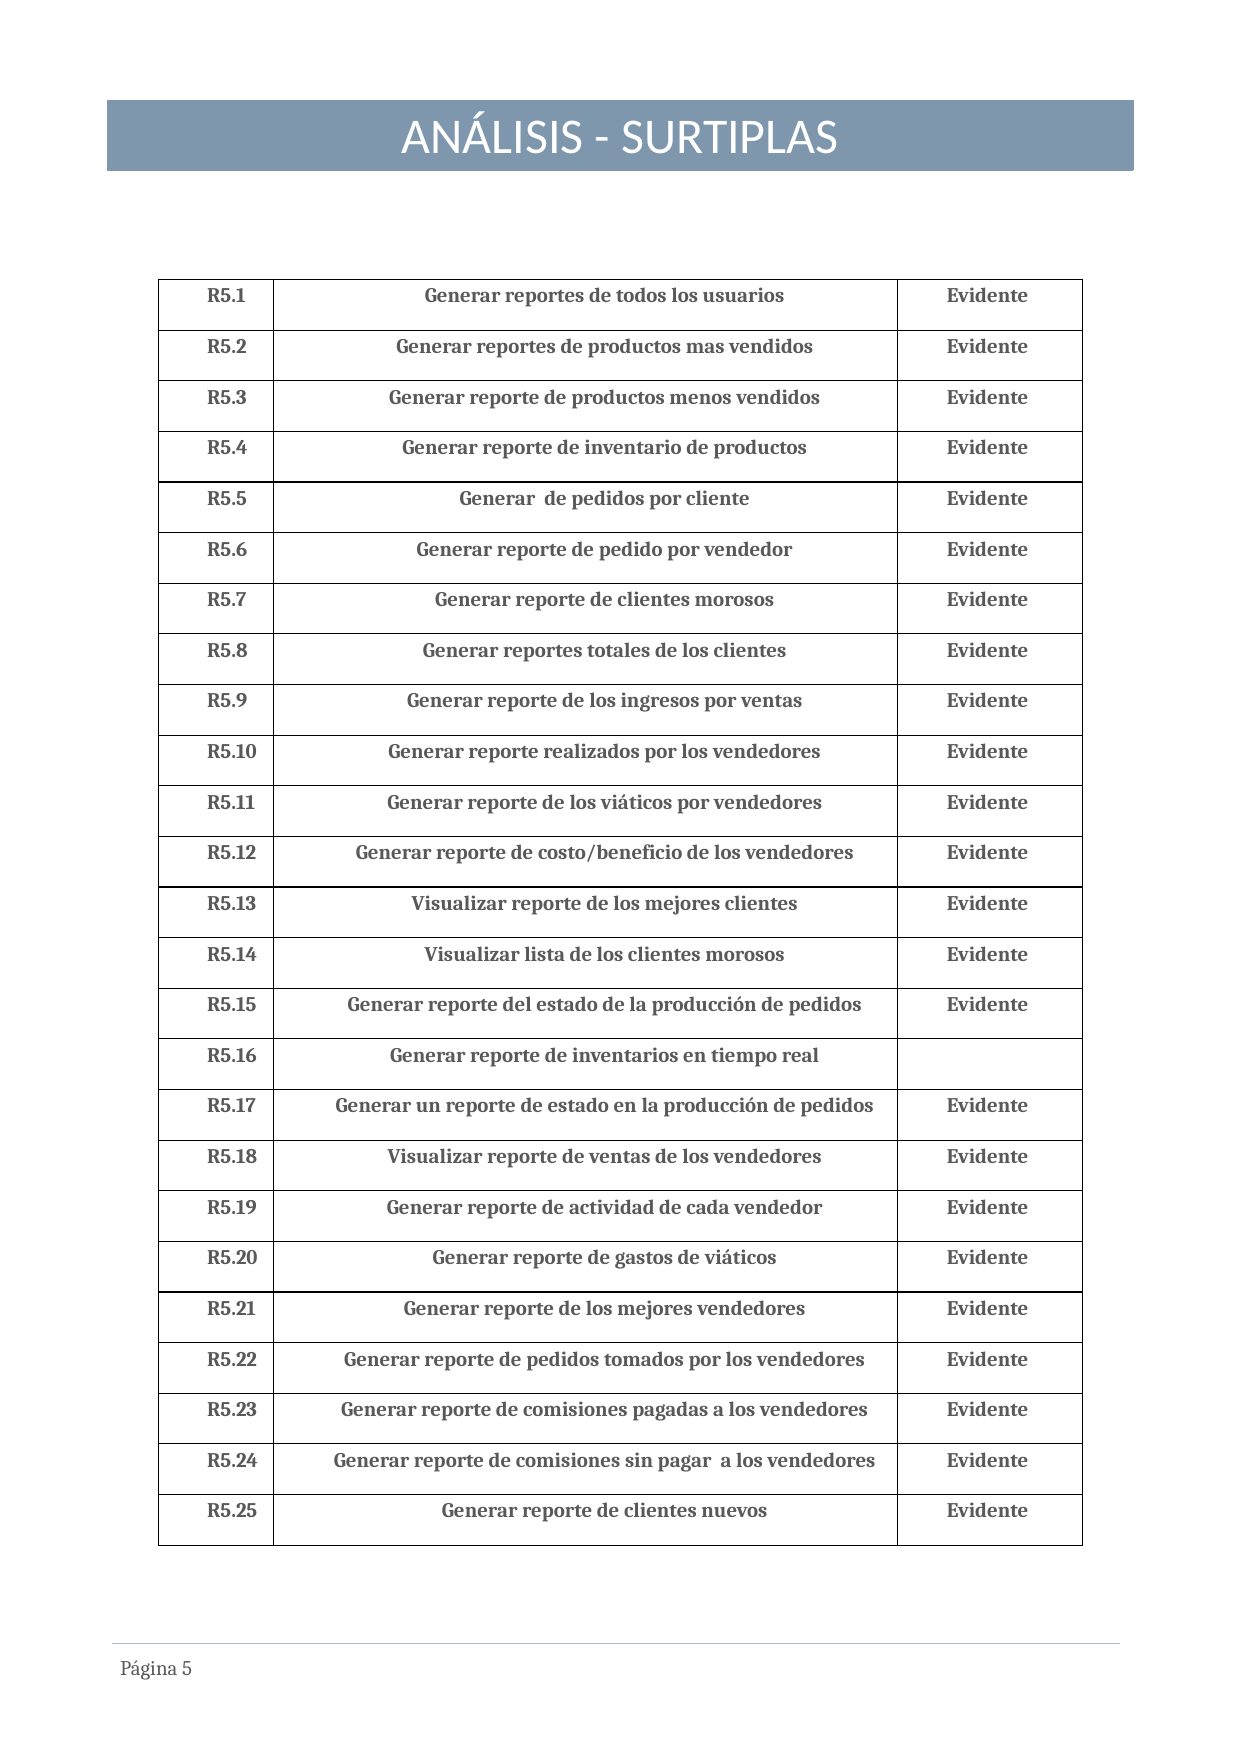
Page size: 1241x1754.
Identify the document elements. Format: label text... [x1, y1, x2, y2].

table_cell R5.5 [159, 483, 273, 532]
table_cell Generar reporte de pedidos tomados por los vendedores [274, 1343, 897, 1393]
table_cell Evidente [898, 1495, 1082, 1544]
table_cell Evidente [898, 280, 1082, 329]
table_cell Evidente [898, 1394, 1082, 1443]
table_cell R5.16 [159, 1039, 273, 1089]
table_cell Generar reporte de comisiones sin pagar a los vendedores [274, 1444, 897, 1494]
table_cell Generar reporte de los viáticos por vendedores [274, 786, 897, 836]
table_cell Evidente [898, 1191, 1082, 1241]
table_cell R5.14 [159, 938, 273, 988]
table_cell R5.7 [159, 584, 273, 633]
table_cell Evidente [898, 1293, 1082, 1342]
table_cell R5.22 [159, 1343, 273, 1393]
table_cell Evidente [898, 381, 1082, 431]
table_cell R5.24 [159, 1444, 273, 1494]
table_cell Generar reporte realizados por los vendedores [274, 736, 897, 785]
table_cell R5.18 [159, 1141, 273, 1190]
table_cell Evidente [898, 1242, 1082, 1291]
table_cell Generar reporte del estado de la producción de pedidos [274, 989, 897, 1038]
table_cell Evidente [898, 533, 1082, 583]
table_cell Generar de pedidos por cliente [274, 483, 897, 532]
table_cell Generar reportes de todos los usuarios [274, 280, 897, 329]
table_cell R5.15 [159, 989, 273, 1038]
table_cell Generar reportes totales de los clientes [274, 634, 897, 684]
table_cell R5.25 [159, 1495, 273, 1544]
table_cell R5.17 [159, 1090, 273, 1139]
table_cell Generar reporte de inventario de productos [274, 432, 897, 481]
table_cell Evidente [898, 331, 1082, 380]
table_cell Evidente [898, 786, 1082, 836]
table_cell Visualizar reporte de ventas de los vendedores [274, 1141, 897, 1190]
table_cell Evidente [898, 685, 1082, 734]
table_cell R5.21 [159, 1293, 273, 1342]
table_cell Generar reporte de los mejores vendedores [274, 1293, 897, 1342]
table_cell R5.23 [159, 1394, 273, 1443]
table_cell R5.10 [159, 736, 273, 785]
table_cell Generar reporte de comisiones pagadas a los vendedores [274, 1394, 897, 1443]
table_cell Evidente [898, 634, 1082, 684]
table_cell R5.4 [159, 432, 273, 481]
table_cell R5.12 [159, 837, 273, 886]
table_cell Visualizar reporte de los mejores clientes [274, 888, 897, 937]
table_cell Generar reportes de productos mas vendidos [274, 331, 897, 380]
table_cell R5.2 [159, 331, 273, 380]
table_cell Generar reporte de clientes morosos [274, 584, 897, 633]
table_cell [898, 1039, 1082, 1089]
table_cell R5.3 [159, 381, 273, 431]
table_cell Generar un reporte de estado en la producción de pedidos [274, 1090, 897, 1139]
table_cell Evidente [898, 1444, 1082, 1494]
table_cell Evidente [898, 938, 1082, 988]
table_cell Evidente [898, 1090, 1082, 1139]
table_cell Evidente [898, 736, 1082, 785]
table_cell Generar reporte de costo/beneficio de los vendedores [274, 837, 897, 886]
table_cell Generar reporte de productos menos vendidos [274, 381, 897, 431]
table_cell Generar reporte de los ingresos por ventas [274, 685, 897, 734]
table_cell Generar reporte de gastos de viáticos [274, 1242, 897, 1291]
table_cell R5.11 [159, 786, 273, 836]
table_cell R5.1 [159, 280, 273, 329]
table_cell Evidente [898, 483, 1082, 532]
table_cell Evidente [898, 432, 1082, 481]
table_cell Generar reporte de inventarios en tiempo real [274, 1039, 897, 1089]
table_cell Evidente [898, 1343, 1082, 1393]
table_cell Evidente [898, 989, 1082, 1038]
table_cell R5.13 [159, 888, 273, 937]
table_cell Generar reporte de clientes nuevos [274, 1495, 897, 1544]
table_cell Evidente [898, 837, 1082, 886]
table_cell R5.19 [159, 1191, 273, 1241]
table_cell R5.8 [159, 634, 273, 684]
table_cell R5.9 [159, 685, 273, 734]
table_cell Evidente [898, 584, 1082, 633]
table_cell Generar reporte de actividad de cada vendedor [274, 1191, 897, 1241]
table_cell R5.6 [159, 533, 273, 583]
table_cell Evidente [898, 1141, 1082, 1190]
table_cell Evidente [898, 888, 1082, 937]
table_cell R5.20 [159, 1242, 273, 1291]
table_cell Visualizar lista de los clientes morosos [274, 938, 897, 988]
table_cell Generar reporte de pedido por vendedor [274, 533, 897, 583]
